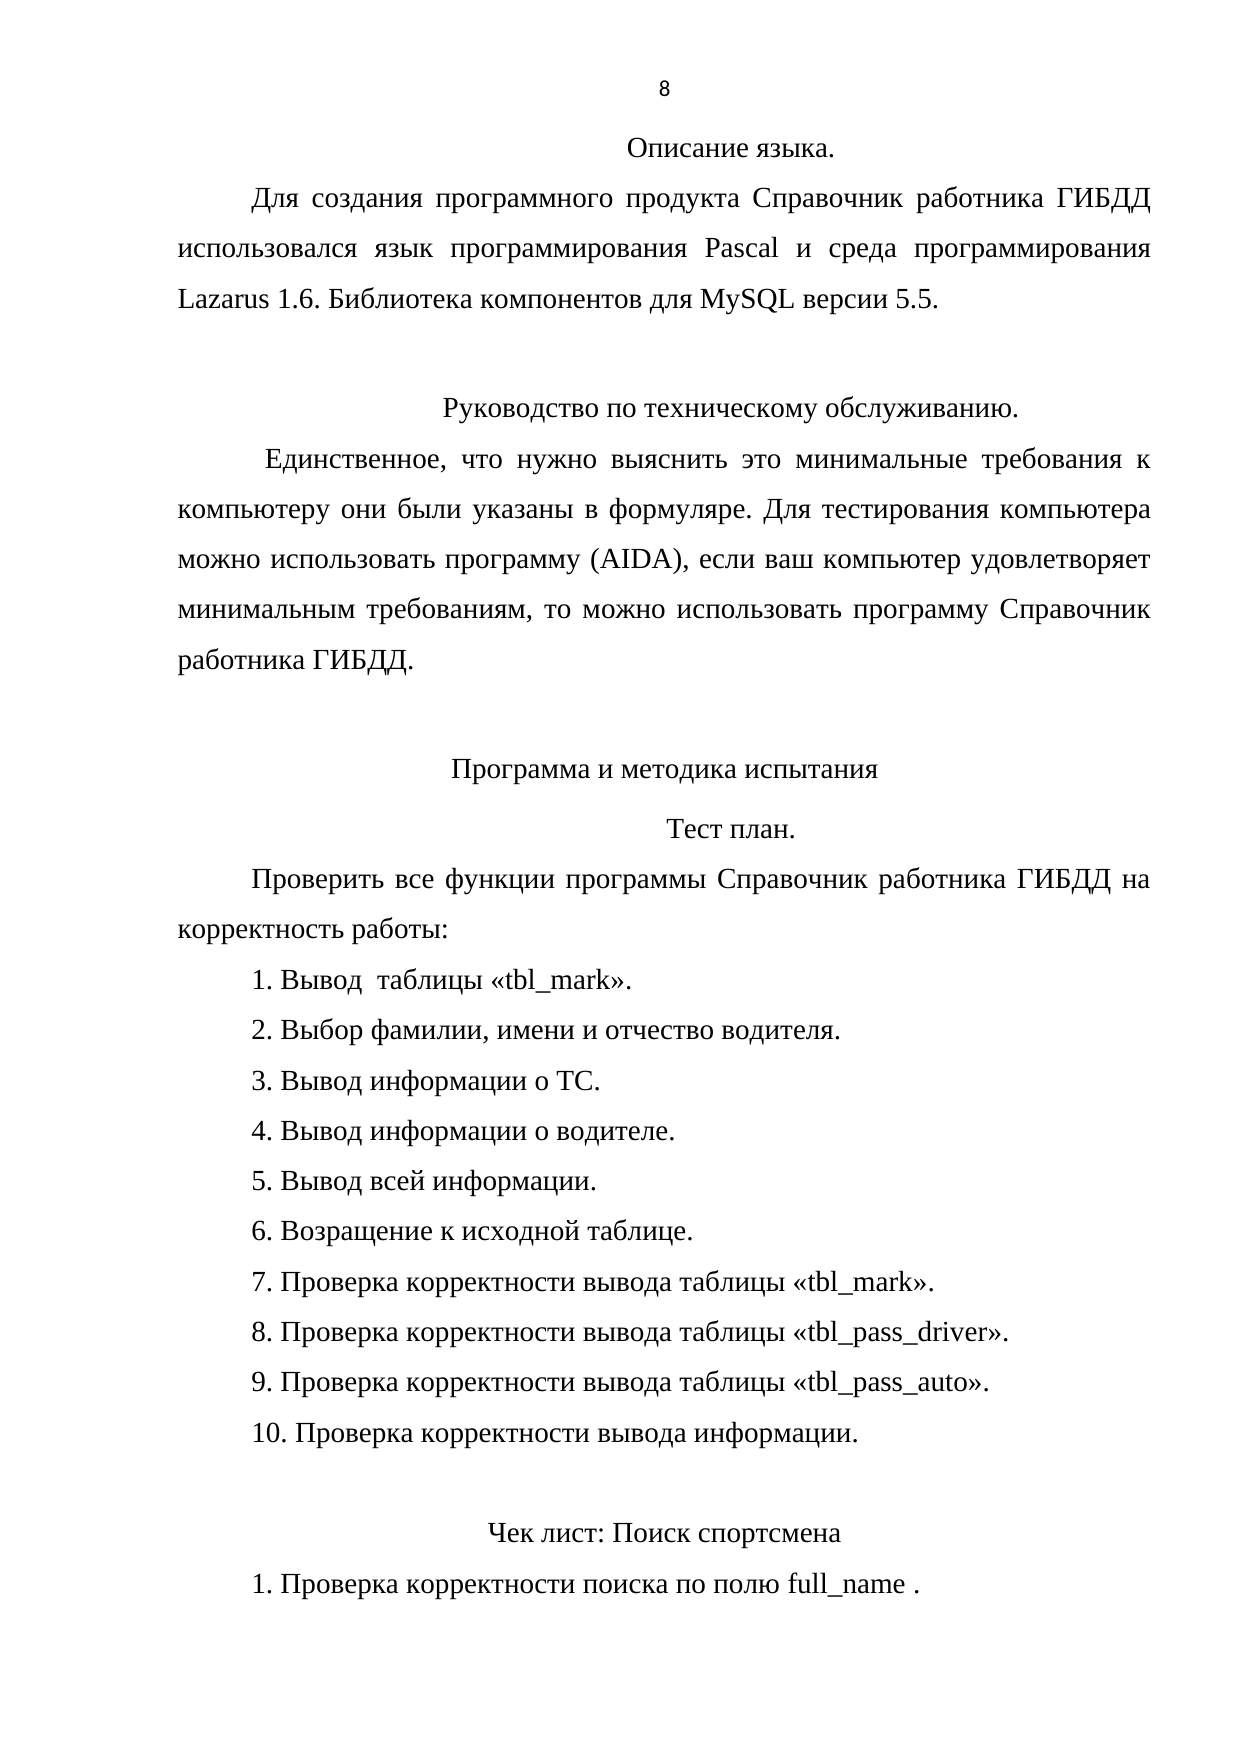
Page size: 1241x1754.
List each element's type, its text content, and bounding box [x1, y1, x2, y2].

text Для создания программного продукта Справочник работника ГИБДД использовался язык программирования Pascal и среда программирования Lazarus 1.6. Библиотека компонентов для MySQL версии 5.5. [177, 180, 1152, 314]
text Чек лист: Поиск спортсмена [177, 1515, 1152, 1549]
text 2. Выбор фамилии, имени и отчество водителя. [177, 1012, 1152, 1046]
text 4. Вывод информации о водителе. [177, 1113, 1152, 1146]
text 6. Возращение к исходной таблице. [177, 1213, 1152, 1247]
text Программа и методика испытания [177, 752, 1152, 785]
text 1. Проверка корректности поиска по полю full_name . [177, 1566, 1152, 1599]
text 9. Проверка корректности вывода таблицы «tbl_pass_auto». [177, 1364, 1152, 1398]
text Проверить все функции программы Справочник работника ГИБДД на корректность работы: [177, 861, 1152, 945]
text 10. Проверка корректности вывода информации. [177, 1415, 1152, 1448]
text 1. Вывод таблицы «tbl_mark». [177, 962, 1152, 996]
text Руководство по техническому обслуживанию. [236, 390, 1152, 424]
text Описание языка. [236, 130, 1152, 163]
text 7. Проверка корректности вывода таблицы «tbl_mark». [177, 1264, 1152, 1297]
text Тест план. [236, 811, 1152, 844]
text Единственное, что нужно выяснить это минимальные требования к компьютеру они были указаны в формуляре. Для тестирования компьютера можно использовать программу (AIDA), если ваш компьютер удовлетворяет минимальным требованиям, то можно использовать программу Справочник работника ГИБДД. [177, 441, 1152, 676]
text 3. Вывод информации о ТС. [177, 1063, 1152, 1096]
text 5. Вывод всей информации. [177, 1163, 1152, 1197]
text 8. Проверка корректности вывода таблицы «tbl_pass_driver». [177, 1314, 1152, 1348]
